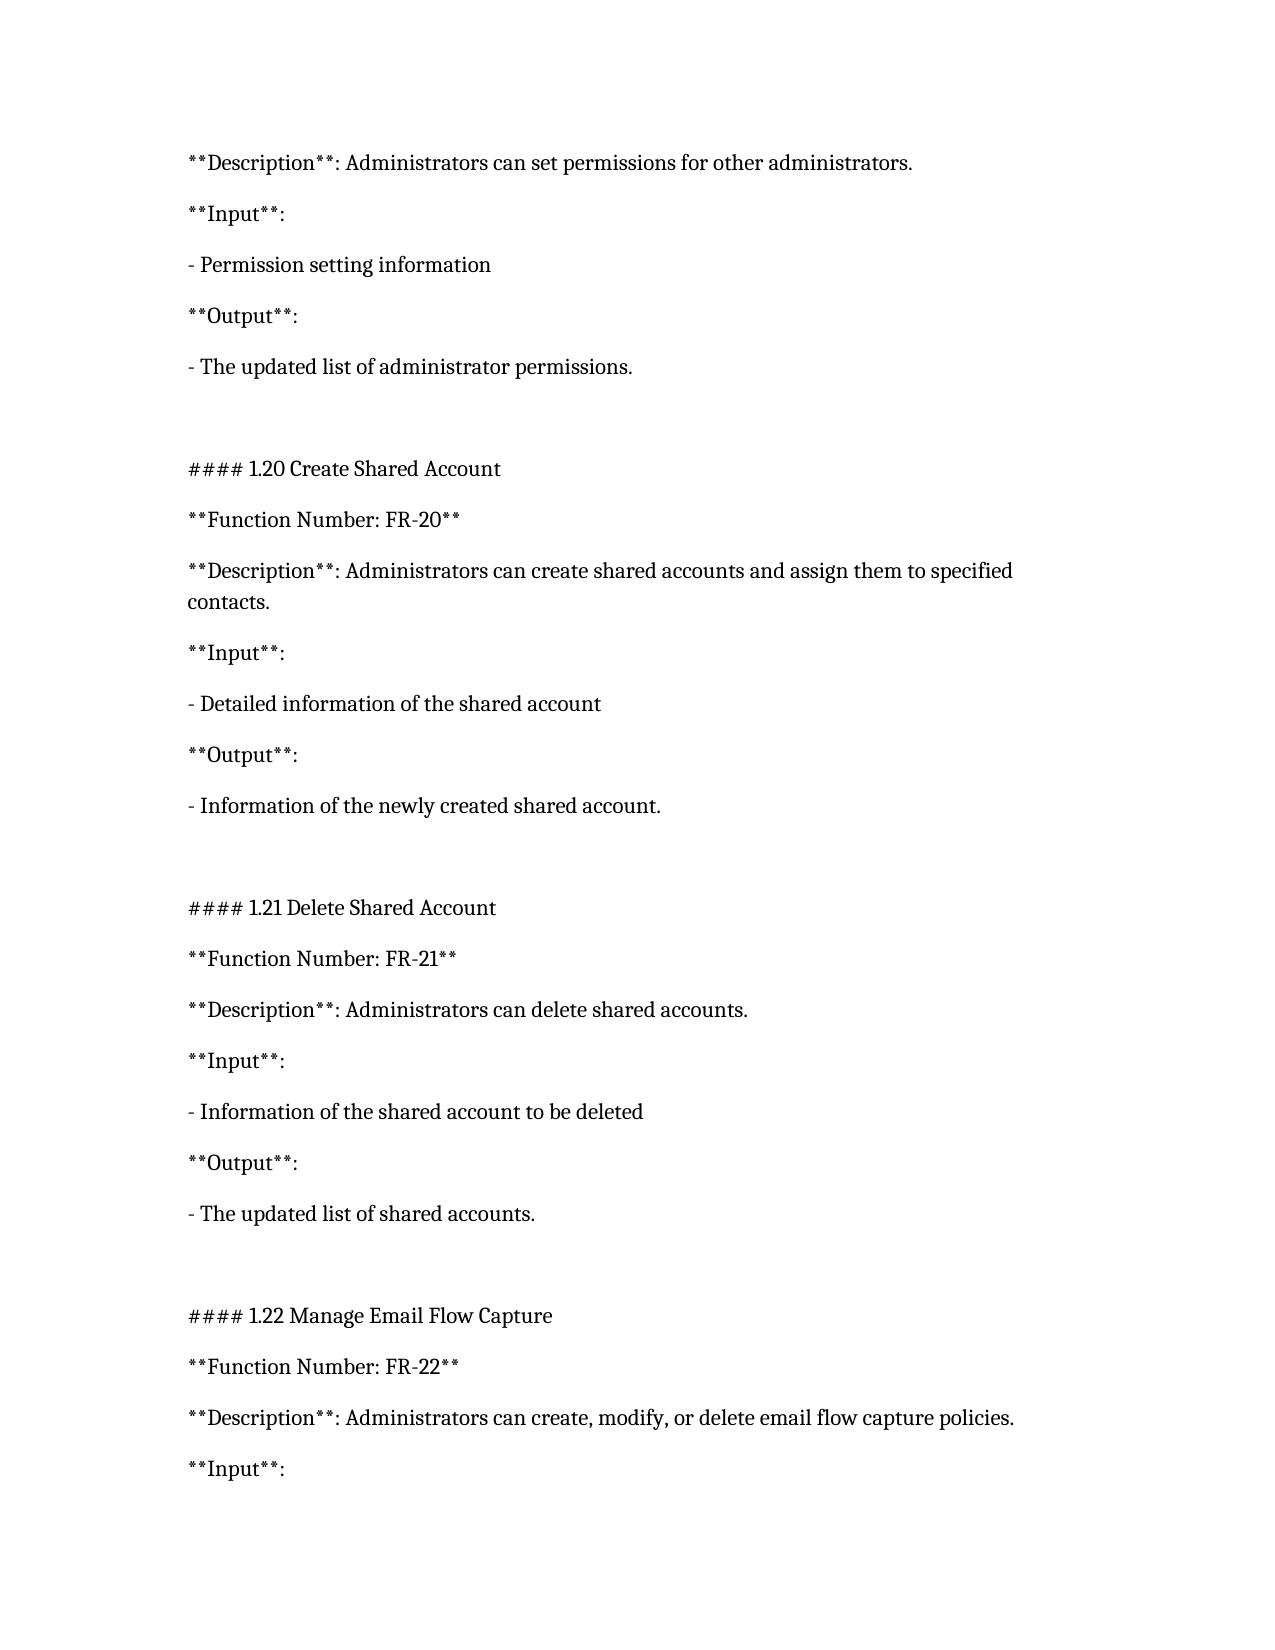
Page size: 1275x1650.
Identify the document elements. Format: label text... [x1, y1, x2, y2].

text **Description**: Administrators can create, modify, or delete email flow capture policies. [187, 1405, 1087, 1432]
text **Input**: [187, 201, 1087, 227]
text **Description**: Administrators can set permissions for other administrators. [187, 150, 1087, 176]
text **Input**: [187, 639, 1087, 666]
text **Output**: [187, 1150, 1087, 1176]
text **Function Number: FR-20** [187, 507, 1087, 534]
text - Detailed information of the shared account [187, 691, 1087, 717]
text **Input**: [187, 1456, 1087, 1483]
text **Output**: [187, 303, 1087, 329]
text **Input**: [187, 1048, 1087, 1074]
text - The updated list of shared accounts. [187, 1201, 1087, 1227]
text #### 1.21 Delete Shared Account [187, 895, 1087, 921]
text - Information of the shared account to be deleted [187, 1099, 1087, 1125]
text **Function Number: FR-21** [187, 946, 1087, 972]
text **Description**: Administrators can delete shared accounts. [187, 997, 1087, 1023]
text #### 1.22 Manage Email Flow Capture [187, 1303, 1087, 1329]
text **Function Number: FR-22** [187, 1354, 1087, 1381]
text - Information of the newly created shared account. [187, 793, 1087, 819]
text #### 1.20 Create Shared Account [187, 456, 1087, 483]
text - Permission setting information [187, 252, 1087, 278]
text **Output**: [187, 742, 1087, 768]
text **Description**: Administrators can create shared accounts and assign them to specified contacts. [187, 558, 1087, 615]
text - The updated list of administrator permissions. [187, 354, 1087, 381]
